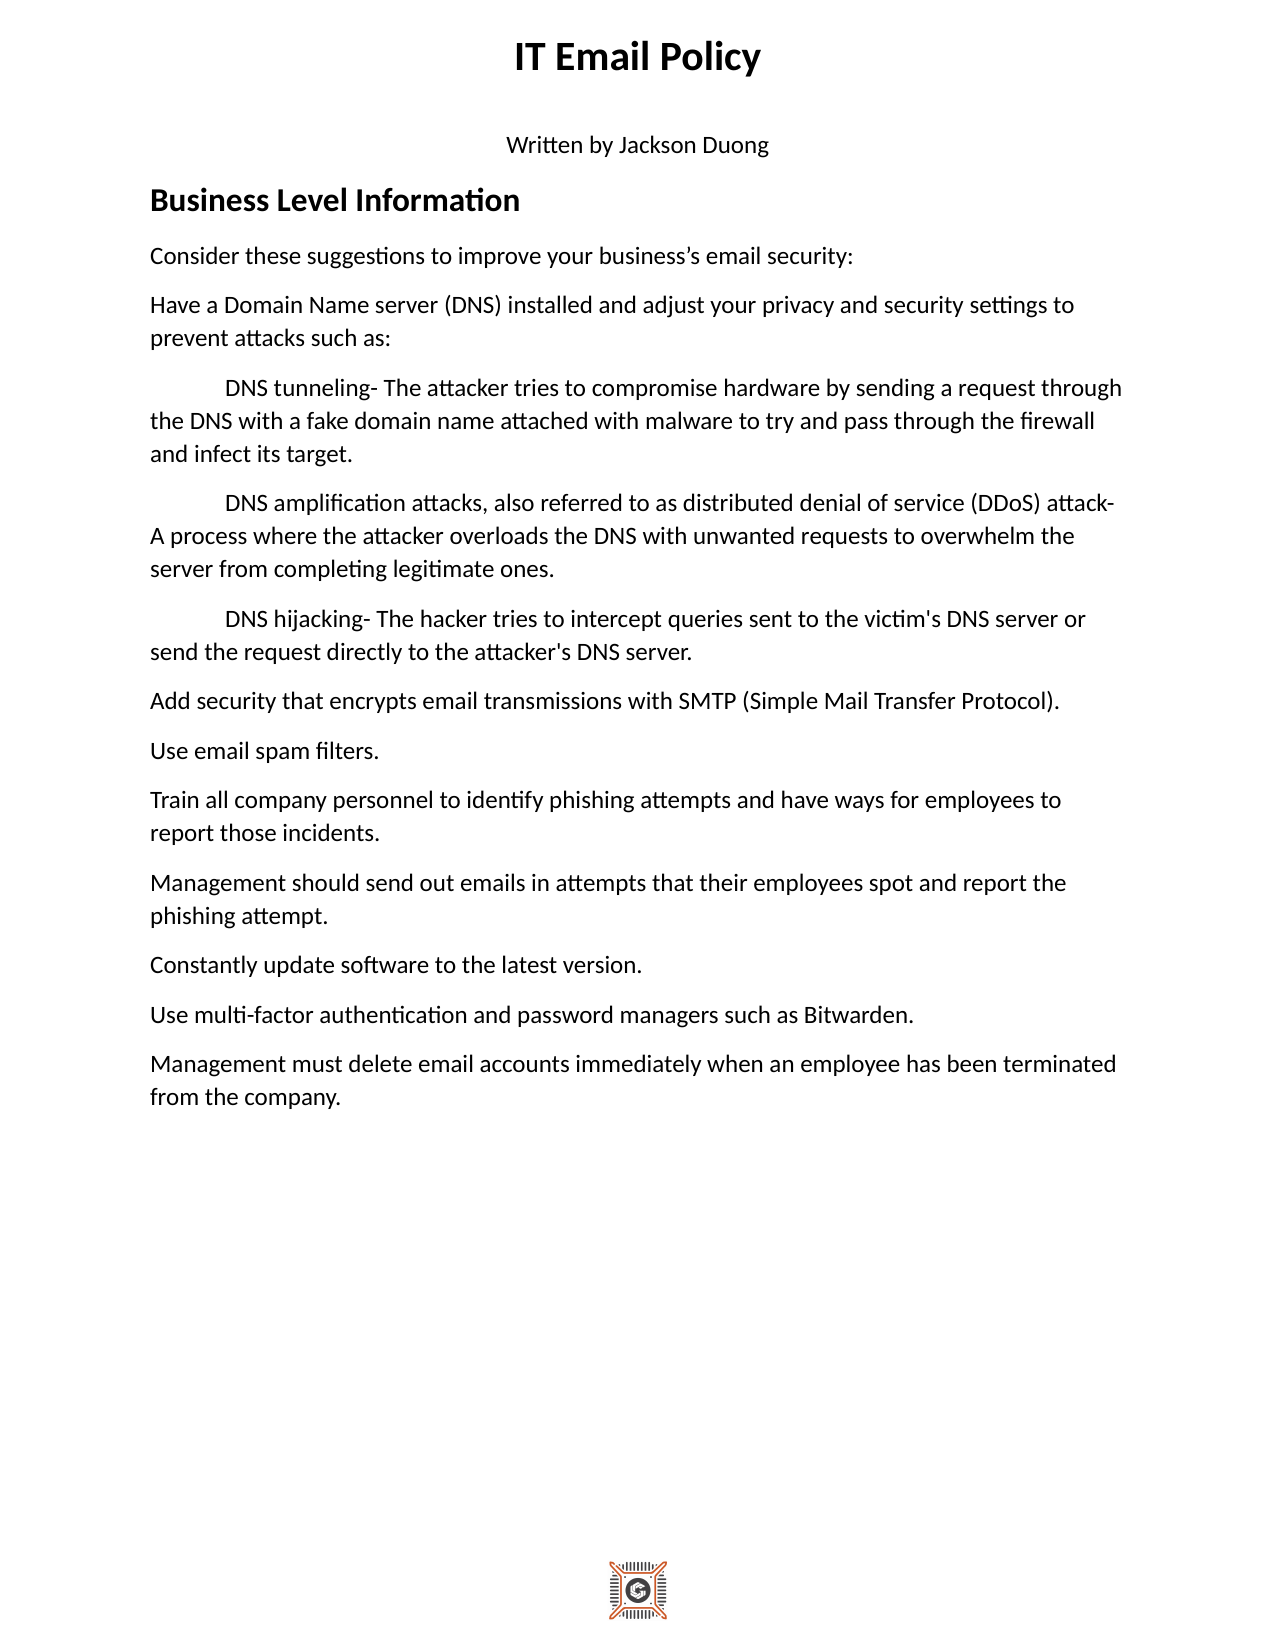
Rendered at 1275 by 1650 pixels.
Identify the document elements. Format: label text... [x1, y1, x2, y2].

text Use email spam filters. [150, 735, 1125, 765]
text Consider these suggestions to improve your business’s email security: [150, 240, 1125, 270]
text Business Level Information [150, 179, 1125, 220]
text Management should send out emails in attempts that their employees spot and report the phishing attempt. [150, 867, 1125, 930]
text Written by Jackson Duong [150, 129, 1125, 160]
text Use multi-factor authentication and password managers such as Bitwarden. [150, 999, 1125, 1029]
text Management must delete email accounts immediately when an employee has been terminated from the company. [150, 1048, 1125, 1112]
picture [607, 1560, 668, 1621]
text DNS hijacking- The hacker tries to intercept queries sent to the victim's DNS server or send the request directly to the attacker's DNS server. [150, 603, 1125, 666]
text DNS amplification attacks, also referred to as distributed denial of service (DDoS) attack- A process where the attacker overloads the DNS with unwanted requests to overwhelm the server from completing legitimate ones. [150, 487, 1125, 584]
text Have a Domain Name server (DNS) installed and adjust your privacy and security settings to prevent attacks such as: [150, 289, 1125, 353]
text Train all company personnel to identify phishing attempts and have ways for employees to report those incidents. [150, 784, 1125, 848]
text DNS tunneling- The attacker tries to compromise hardware by sending a request through the DNS with a fake domain name attached with malware to try and pass through the firewall and infect its target. [150, 372, 1125, 468]
text Add security that encrypts email transmissions with SMTP (Simple Mail Transfer Protocol). [150, 685, 1125, 716]
text Constantly update software to the latest version. [150, 949, 1125, 980]
